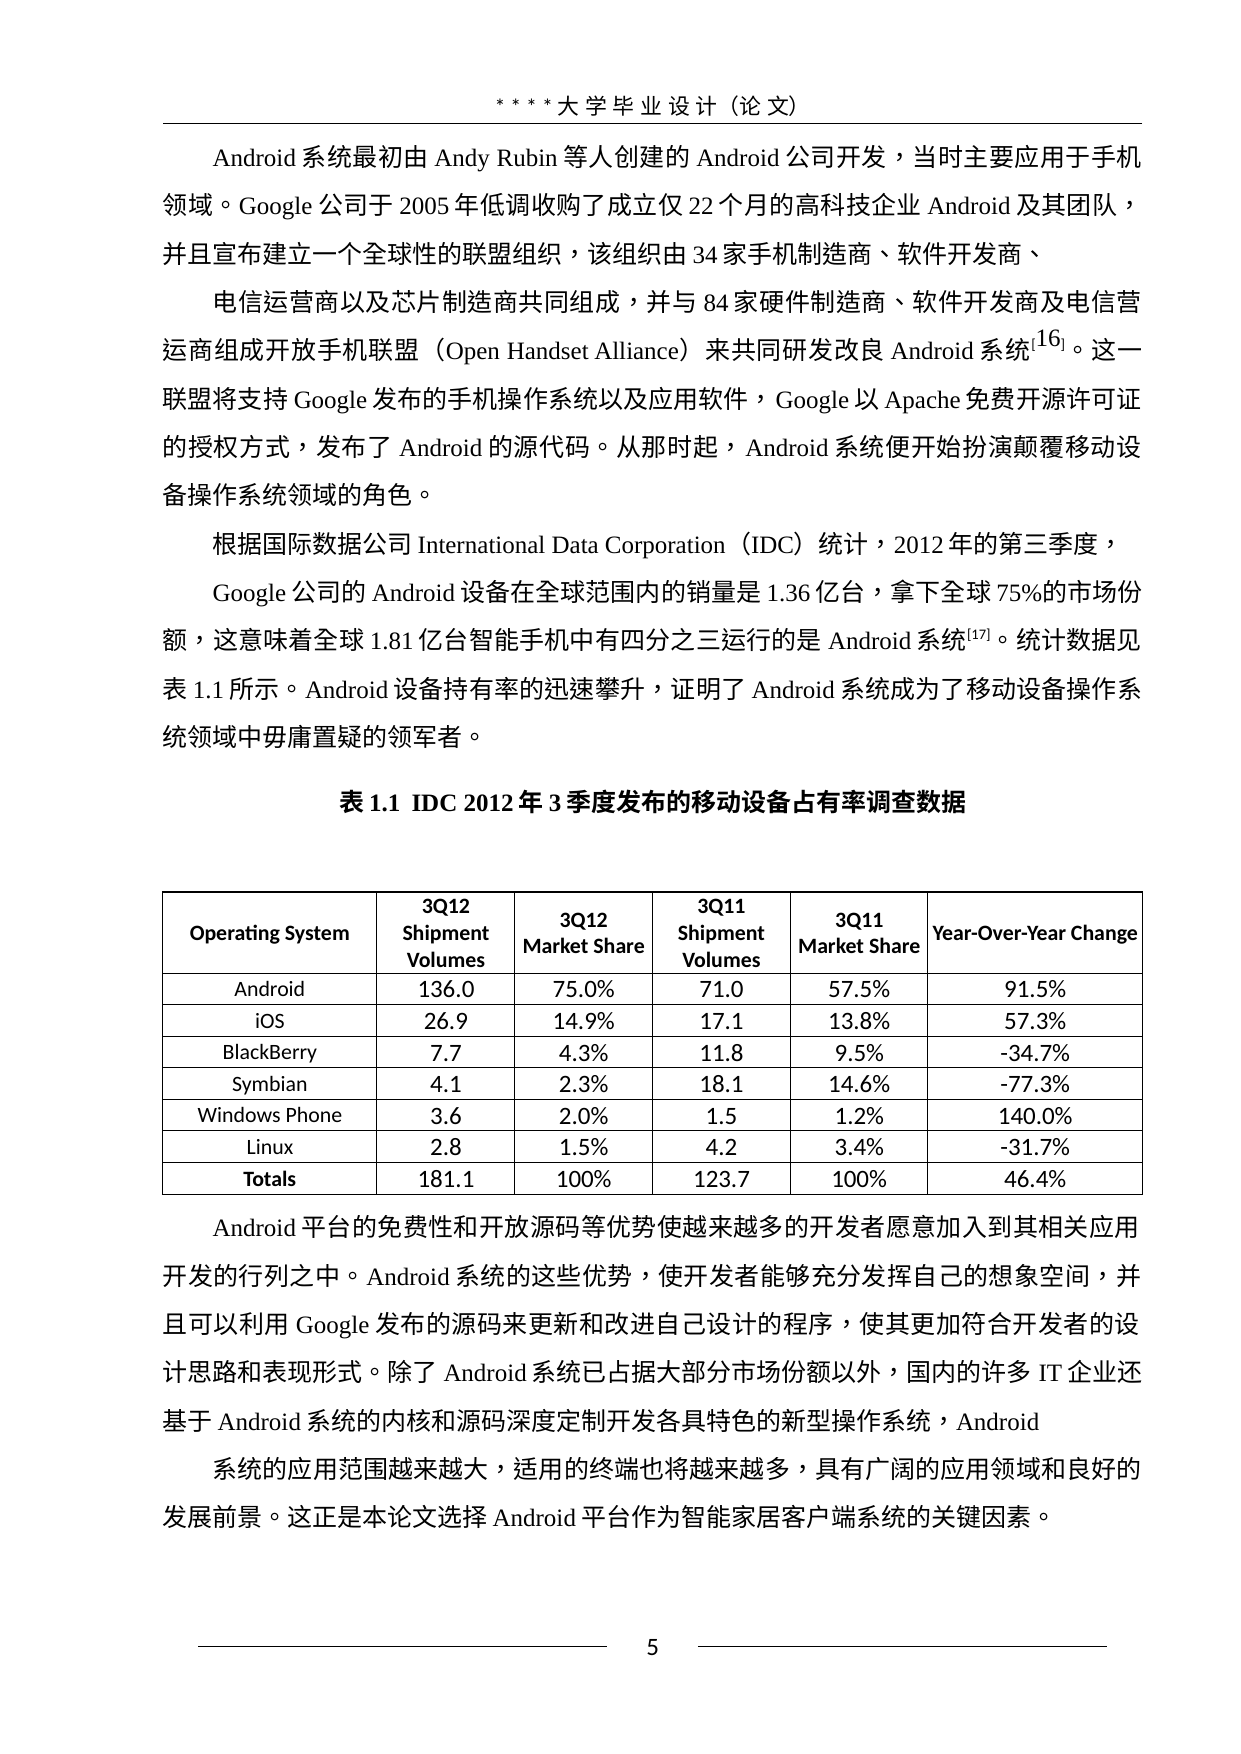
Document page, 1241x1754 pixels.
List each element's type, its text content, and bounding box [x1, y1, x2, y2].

table_cell 4.3% [515, 1037, 652, 1067]
text 根据国际数据公司International Data Corporation（IDC）统计，2012年的第三季度， [162, 511, 1142, 559]
table_cell 4.2 [653, 1131, 790, 1162]
table_cell 18.1 [653, 1068, 790, 1099]
table_cell 13.8% [791, 1005, 927, 1036]
table_cell 1.5 [653, 1100, 790, 1130]
table_cell 17.1 [653, 1005, 790, 1036]
table_header 3Q12 Shipment Volumes [377, 893, 514, 972]
table_cell 123.7 [653, 1163, 790, 1193]
text 表1.1 IDC 2012年3季度发布的移动设备占有率调查数据 [162, 785, 1142, 818]
table_cell 75.0% [515, 974, 652, 1004]
table_cell 140.0% [928, 1100, 1142, 1130]
table_cell 1.5% [515, 1131, 652, 1162]
table_header 3Q12 Market Share [515, 893, 652, 972]
table_cell 2.3% [515, 1068, 652, 1099]
table_cell 1.2% [791, 1100, 927, 1130]
table_cell Symbian [163, 1068, 376, 1099]
table_cell 11.8 [653, 1037, 790, 1067]
table_cell Totals [163, 1163, 376, 1193]
table_cell 100% [515, 1163, 652, 1193]
table_cell 57.3% [928, 1005, 1142, 1036]
table_header Operating System [163, 893, 376, 972]
text Google公司的Android设备在全球范围内的销量是1.36亿台，拿下全球75%的市场份额，这意味着全球1.81亿台智能手机中有四分之三运行的是Android系统[17]。统计数据见表1.1所示。Android设备持有率的迅速攀升，证明了Android系统成为了移动设备操作系统领域中毋庸置疑的领军者。 [162, 559, 1142, 753]
table_cell BlackBerry [163, 1037, 376, 1067]
table_cell 2.8 [377, 1131, 514, 1162]
table_cell 181.1 [377, 1163, 514, 1193]
table_cell 14.6% [791, 1068, 927, 1099]
table_cell 3.4% [791, 1131, 927, 1162]
table_cell 7.7 [377, 1037, 514, 1067]
table_cell 100% [791, 1163, 927, 1193]
table_cell 91.5% [928, 974, 1142, 1004]
table_cell -34.7% [928, 1037, 1142, 1067]
table_cell 9.5% [791, 1037, 927, 1067]
table_cell iOS [163, 1005, 376, 1036]
text Android系统最初由Andy Rubin等人创建的Android公司开发，当时主要应用于手机领域。Google公司于2005年低调收购了成立仅22个月的高科技企业Android及其团队，并且宣布建立一个全球性的联盟组织，该组织由34家手机制造商、软件开发商、 [162, 124, 1142, 269]
table_header 3Q11 Market Share [791, 893, 927, 972]
table_cell 14.9% [515, 1005, 652, 1036]
table_cell Linux [163, 1131, 376, 1162]
table_cell 3.6 [377, 1100, 514, 1130]
table_cell 46.4% [928, 1163, 1142, 1193]
table_cell 4.1 [377, 1068, 514, 1099]
text Android平台的免费性和开放源码等优势使越来越多的开发者愿意加入到其相关应用开发的行列之中。Android系统的这些优势，使开发者能够充分发挥自己的想象空间，并且可以利用Google发布的源码来更新和改进自己设计的程序，使其更加符合开发者的设计思路和表现形式。除了Android系统已占据大部分市场份额以外，国内的许多IT企业还基于Android系统的内核和源码深度定制开发各具特色的新型操作系统，Android [162, 1195, 1142, 1436]
table_header Year-Over-Year Change [928, 893, 1142, 972]
table_cell 57.5% [791, 974, 927, 1004]
table_cell 71.0 [653, 974, 790, 1004]
table_cell -77.3% [928, 1068, 1142, 1099]
table_cell 2.0% [515, 1100, 652, 1130]
table_cell Windows Phone [163, 1100, 376, 1130]
text 电信运营商以及芯片制造商共同组成，并与84家硬件制造商、软件开发商及电信营运商组成开放手机联盟（Open Handset Alliance）来共同研发改良Android系统[16]。这一联盟将支持Google发布的手机操作系统以及应用软件，Google以Apache免费开源许可证的授权方式，发布了Android的源代码。从那时起，Android系统便开始扮演颠覆移动设备操作系统领域的角色。 [162, 269, 1142, 511]
table_header 3Q11 Shipment Volumes [653, 893, 790, 972]
table_cell Android [163, 974, 376, 1004]
table_cell 136.0 [377, 974, 514, 1004]
table_cell 26.9 [377, 1005, 514, 1036]
table_cell -31.7% [928, 1131, 1142, 1162]
text 系统的应用范围越来越大，适用的终端也将越来越多，具有广阔的应用领域和良好的发展前景。这正是本论文选择Android平台作为智能家居客户端系统的关键因素。 [162, 1436, 1142, 1533]
